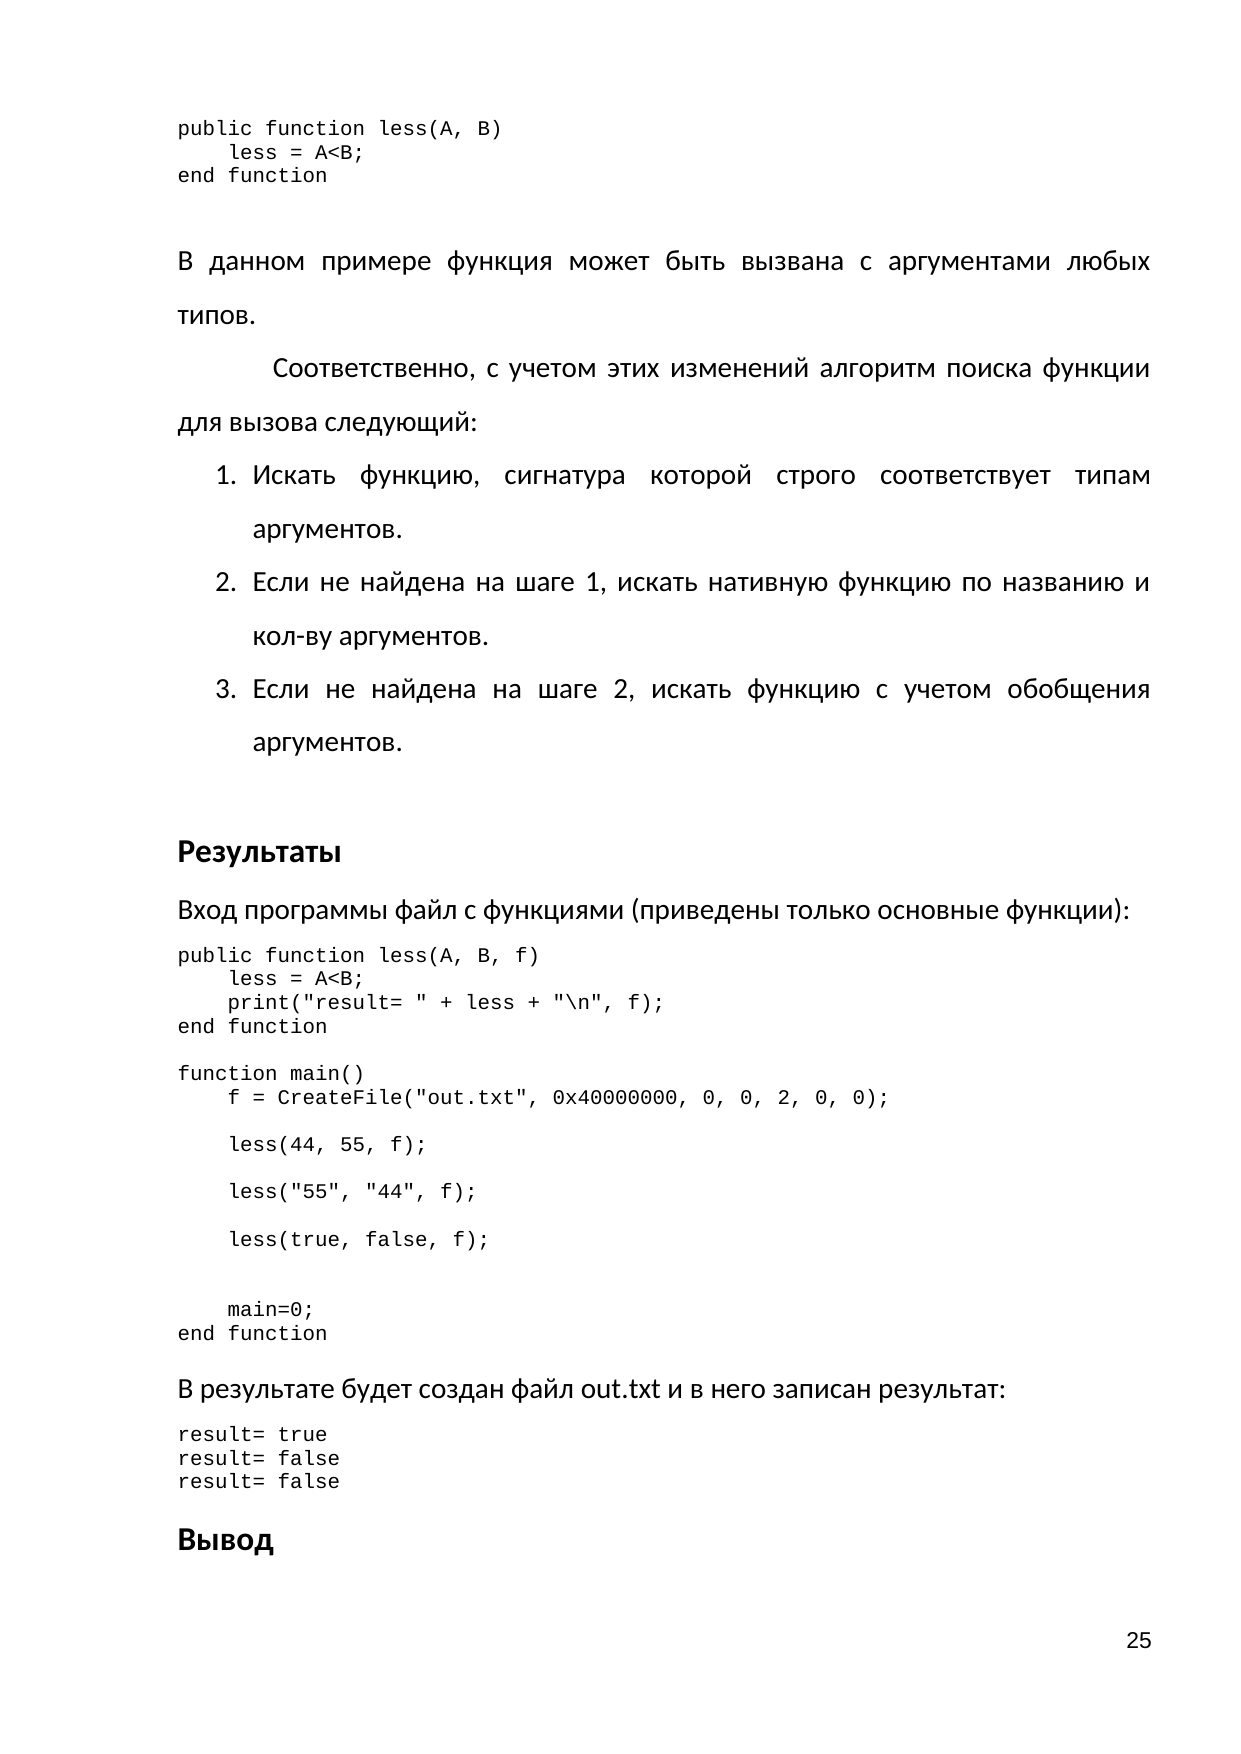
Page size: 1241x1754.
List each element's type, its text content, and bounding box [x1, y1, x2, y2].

text less("55", "44", f); [177, 1158, 1152, 1205]
text Вход программы файл с функциями (приведены только основные функции): [177, 891, 1152, 927]
text В результате будет создан файл out.txt и в него записан результат: [177, 1370, 1152, 1406]
text function main() f = CreateFile("out.txt", 0x40000000, 0, 0, 2, 0, 0); less(44, 55, f); [177, 1063, 1152, 1158]
text В данном примере функция может быть вызвана с аргументами любых типов. [177, 242, 1152, 332]
text less(true, false, f); [177, 1205, 1152, 1252]
text main=0; end function [177, 1276, 1152, 1347]
text Результаты [177, 830, 1152, 871]
text Вывод [177, 1518, 1152, 1559]
text result= true result= false result= false [177, 1424, 1152, 1495]
list Искать функцию, сигнатура которой строго соответствует типам аргументов. [215, 456, 1152, 545]
text public function less(A, B) less = A<B; end function [177, 118, 1152, 189]
text public function less(A, B, f) less = A<B; print("result= " + less + "\n", f); end function [177, 945, 1152, 1039]
text Соответственно, с учетом этих изменений алгоритм поиска функции для вызова следующий: [177, 349, 1152, 438]
list Если не найдена на шаге 1, искать нативную функцию по названию и кол-ву аргументов. [215, 563, 1152, 652]
list Если не найдена на шаге 2, искать функцию с учетом обобщения аргументов. [215, 670, 1152, 759]
